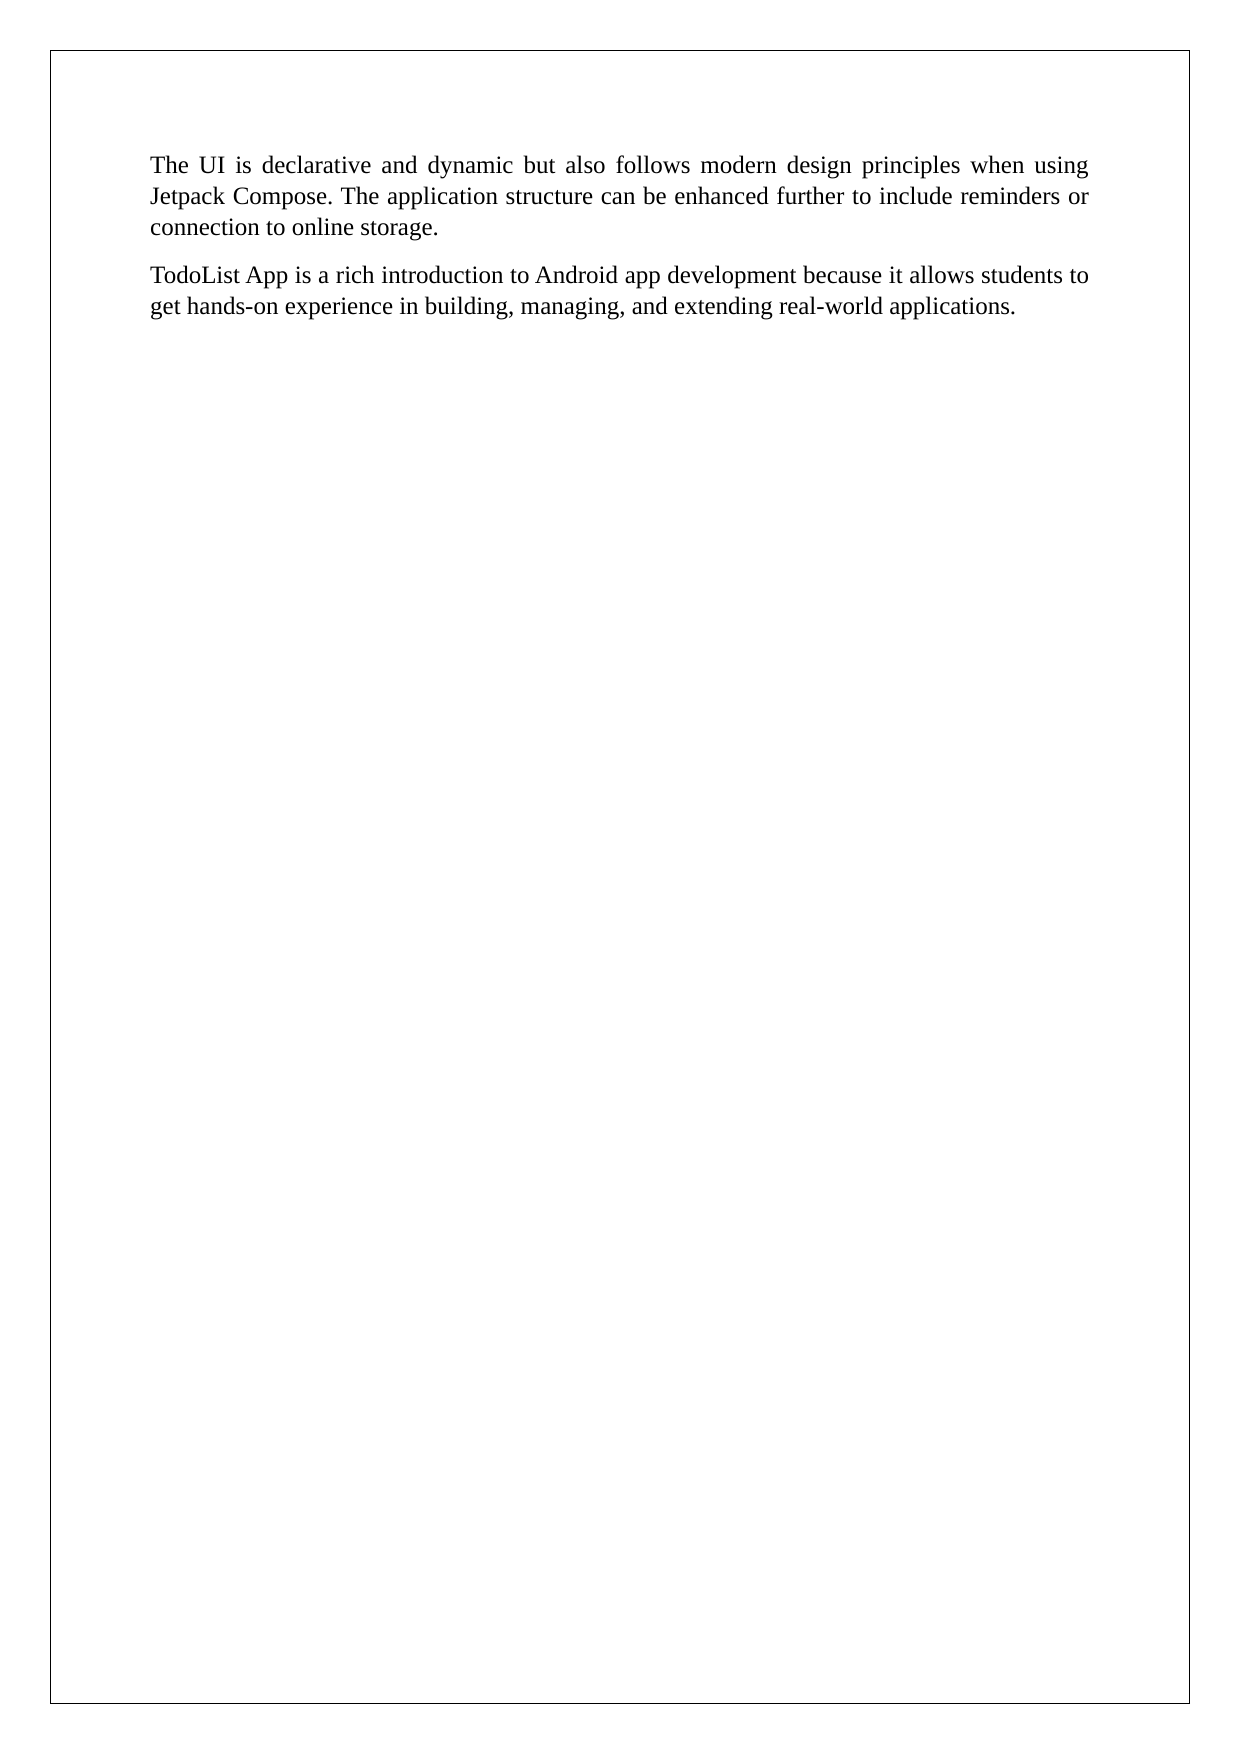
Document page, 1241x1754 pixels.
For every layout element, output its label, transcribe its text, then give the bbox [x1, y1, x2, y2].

text TodoList App is a rich introduction to Android app development because it allows students to get hands-on experience in building, managing, and extending real-world applications. [150, 260, 1090, 319]
text The UI is declarative and dynamic but also follows modern design principles when using Jetpack Compose. The application structure can be enhanced further to include reminders or connection to online storage. [150, 150, 1090, 241]
